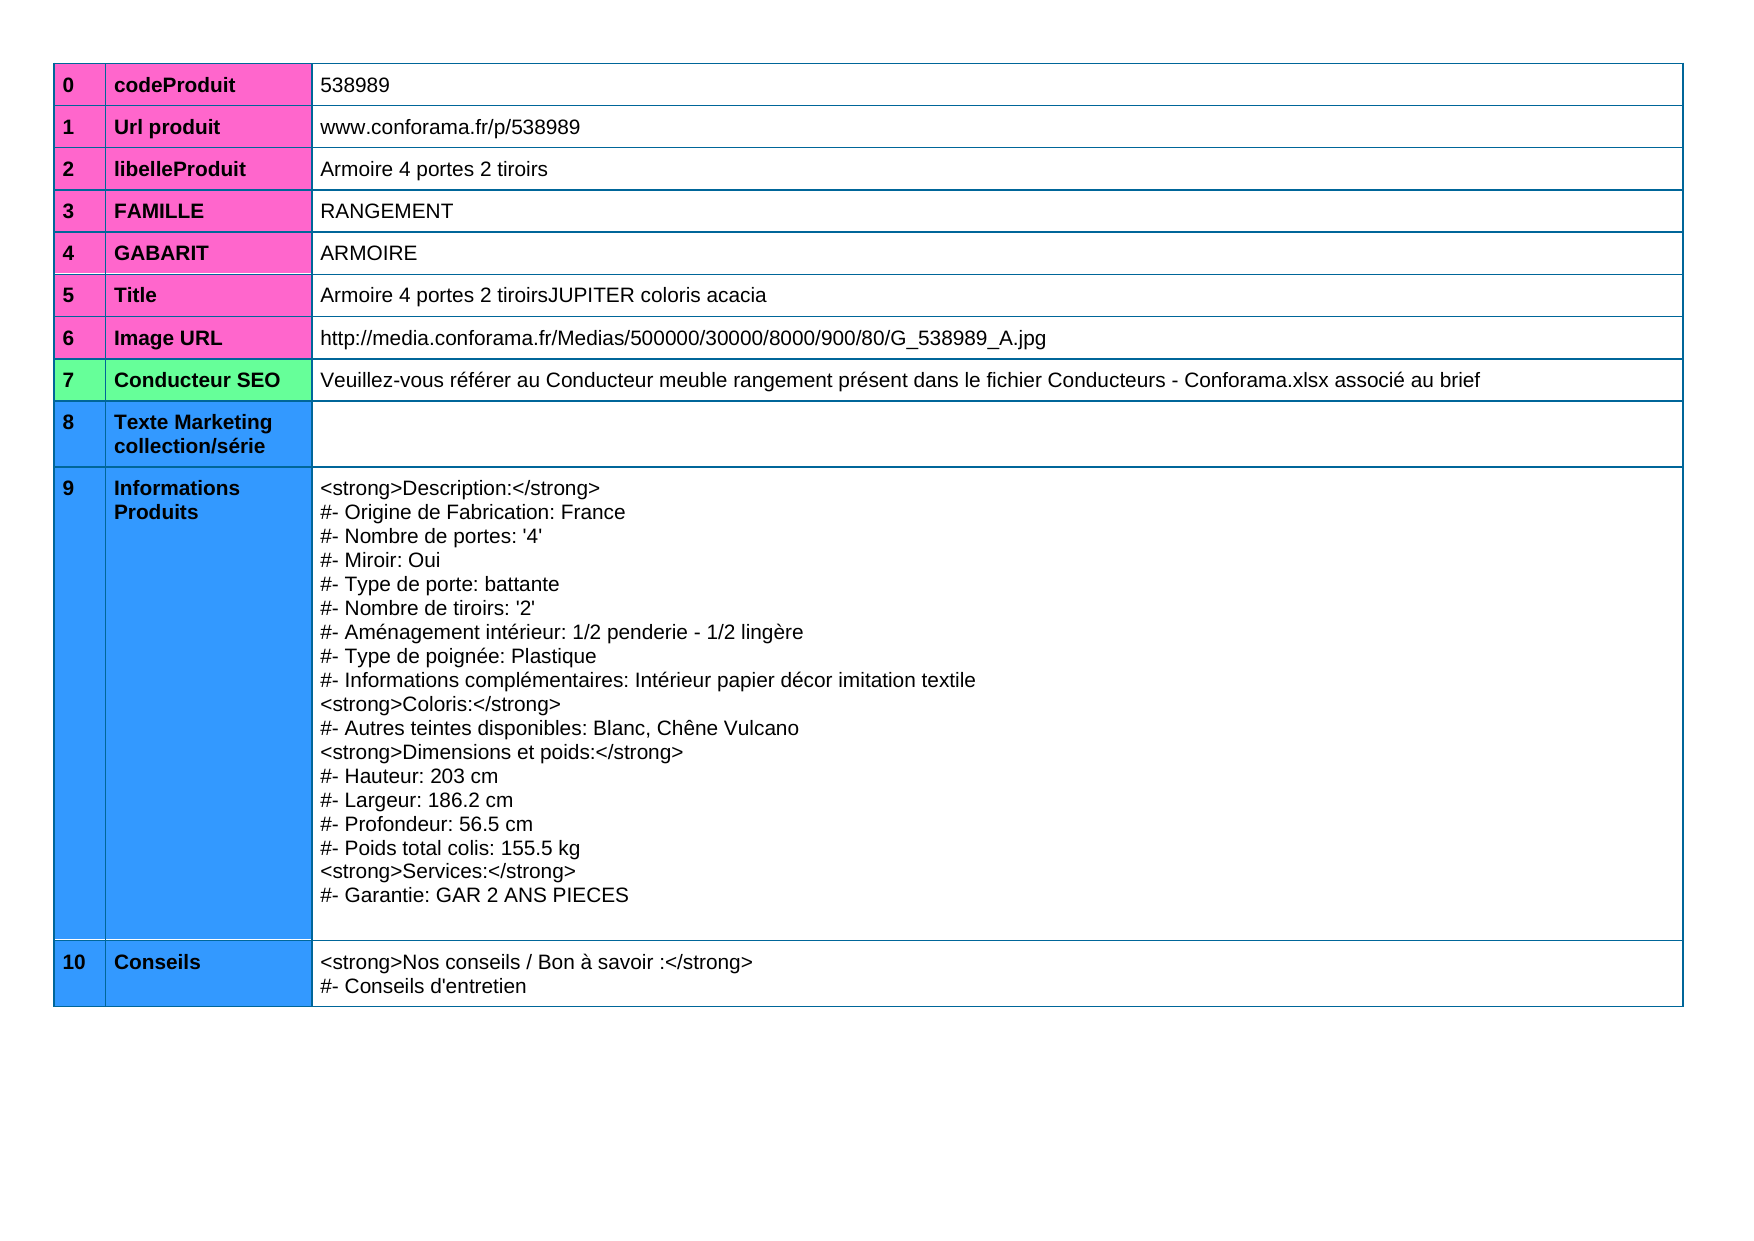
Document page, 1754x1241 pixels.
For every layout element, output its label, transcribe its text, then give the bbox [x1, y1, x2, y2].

table_cell Image URL [106, 317, 311, 358]
table_cell Title [106, 275, 311, 316]
table_cell 8 [55, 402, 105, 466]
table_cell 10 [55, 941, 105, 1006]
table_cell <strong>Description:</strong> #- Origine de Fabrication: France #- Nombre de portes: '4' #- Miroir: Oui #- Type de porte: battante #- Nombre de tiroirs: '2' #- Aménagement intérieur: 1/2 penderie - 1/2 lingère #- Type de poignée: Plastique #- Informations complémentaires: Intérieur papier décor imitation textile <strong>Coloris:</strong> #- Autres teintes disponibles: Blanc, Chêne Vulcano <strong>Dimensions et poids:</strong> #- Hauteur: 203 cm #- Largeur: 186.2 cm #- Profondeur: 56.5 cm #- Poids total colis: 155.5 kg <strong>Services:</strong> #- Garantie: GAR 2 ANS PIECES [313, 468, 1682, 939]
table_cell ARMOIRE [313, 233, 1682, 273]
table_cell FAMILLE [106, 191, 311, 231]
table_cell GABARIT [106, 233, 311, 273]
table_header 0 [55, 64, 105, 105]
table_cell 5 [55, 275, 105, 316]
table_cell 6 [55, 317, 105, 358]
table_cell [313, 402, 1682, 466]
table_cell 7 [55, 360, 105, 400]
table_cell Conducteur SEO [106, 360, 311, 400]
table_cell Url produit [106, 106, 311, 147]
table_cell www.conforama.fr/p/538989 [313, 106, 1682, 147]
table_cell Armoire 4 portes 2 tiroirs [313, 148, 1682, 189]
table_cell 9 [55, 468, 105, 939]
table_cell Veuillez-vous référer au Conducteur meuble rangement présent dans le fichier Conducteurs - Conforama.xlsx associé au brief [313, 360, 1682, 400]
table_cell 3 [55, 191, 105, 231]
table_cell RANGEMENT [313, 191, 1682, 231]
table_cell Informations Produits [106, 468, 311, 939]
table_cell Armoire 4 portes 2 tiroirsJUPITER coloris acacia [313, 275, 1682, 316]
table_cell libelleProduit [106, 148, 311, 189]
table_cell <strong>Nos conseils / Bon à savoir :</strong> #- Conseils d'entretien [313, 941, 1682, 1006]
table_header codeProduit [106, 64, 311, 105]
table_cell http://media.conforama.fr/Medias/500000/30000/8000/900/80/G_538989_A.jpg [313, 317, 1682, 358]
table_cell Conseils [106, 941, 311, 1006]
table_cell 4 [55, 233, 105, 273]
table_cell 1 [55, 106, 105, 147]
table_header 538989 [313, 64, 1682, 105]
table_cell Texte Marketing collection/série [106, 402, 311, 466]
table_cell 2 [55, 148, 105, 189]
